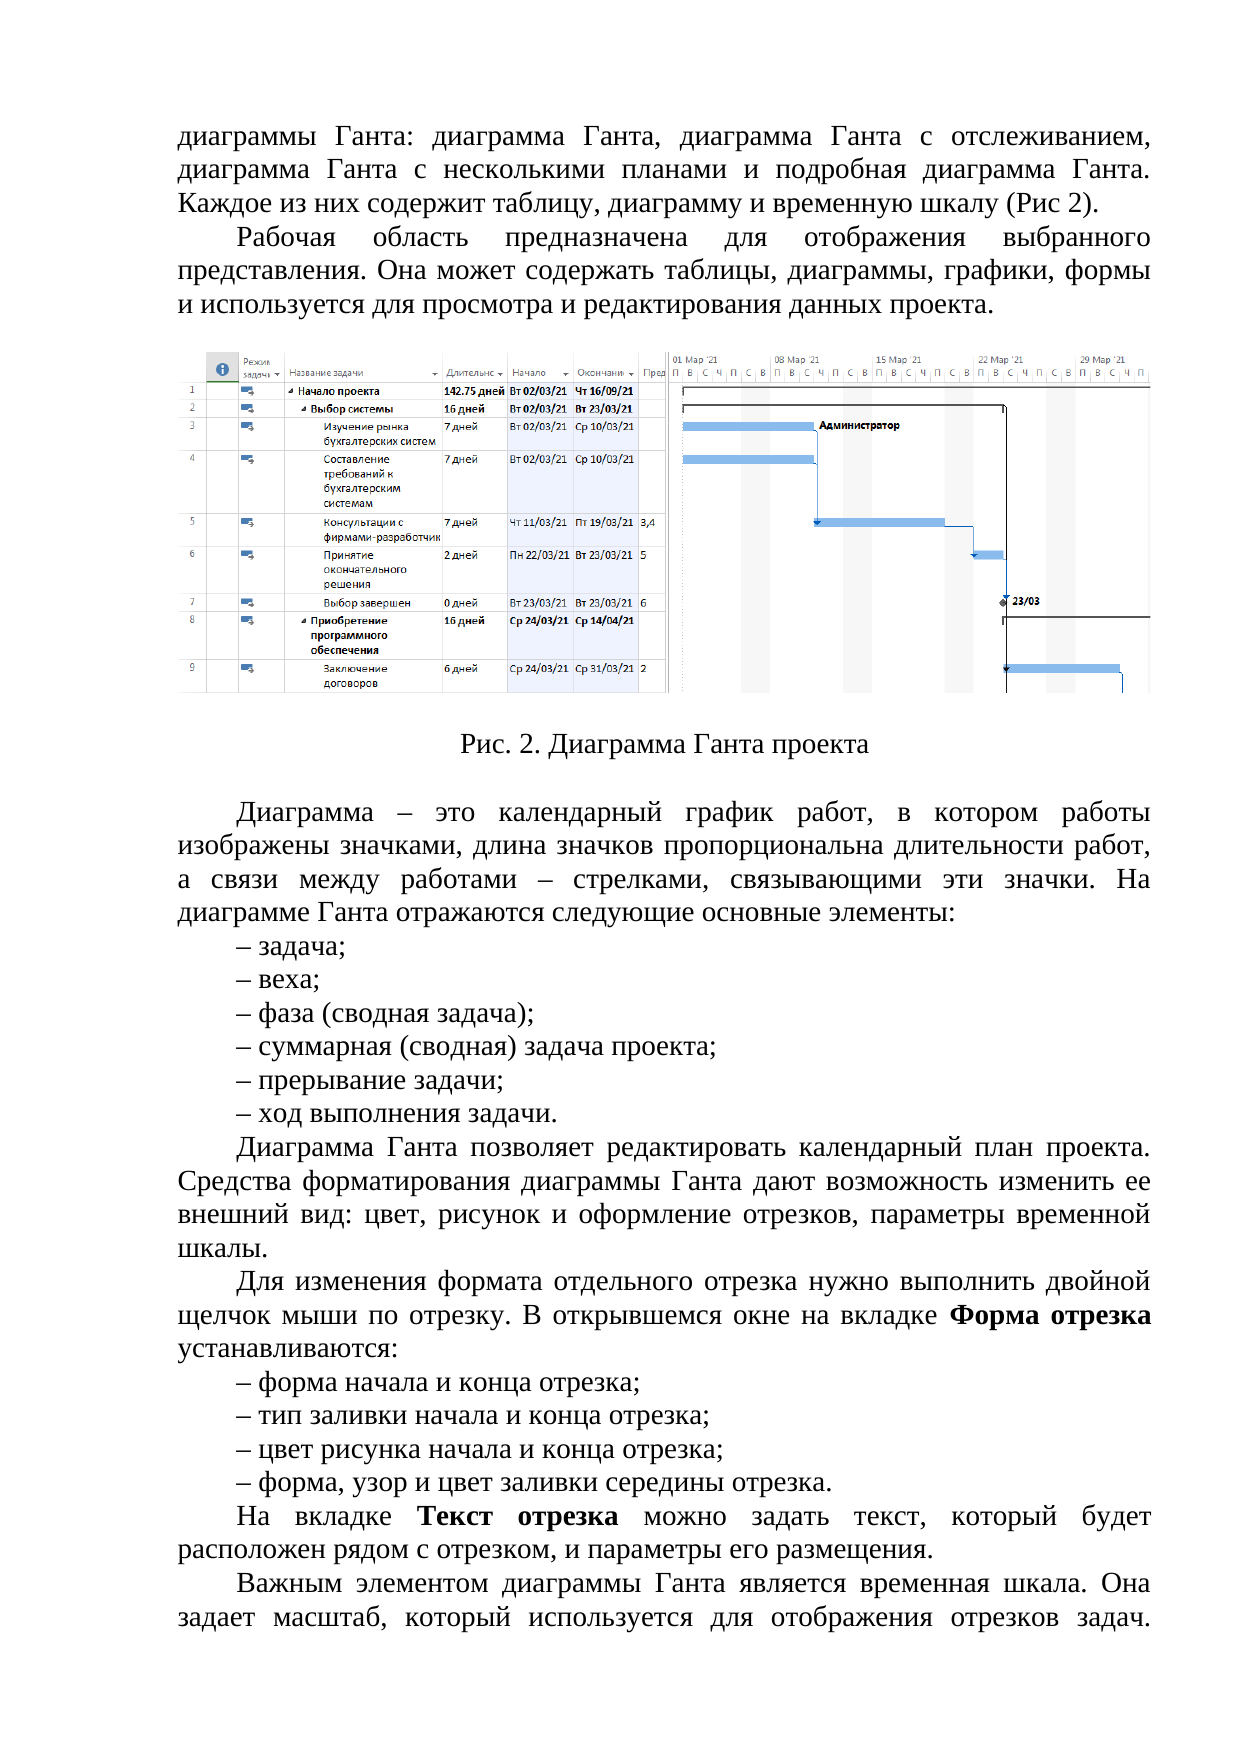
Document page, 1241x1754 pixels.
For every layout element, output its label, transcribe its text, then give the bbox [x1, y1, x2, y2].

text Диаграмма Ганта позволяет редактировать календарный план проекта. Средства форматирования диаграммы Ганта дают возможность изменить ее внешний вид: цвет, рисунок и оформление отрезков, параметры временной шкалы. [177, 1129, 1152, 1263]
text – суммарная (сводная) задача проекта; [177, 1028, 1152, 1062]
text – цвет рисунка начала и конца отрезка; [177, 1431, 1152, 1464]
text – веха; [177, 961, 1152, 995]
text Для изменения формата отдельного отрезка нужно выполнить двойной щелчок мыши по отрезку. В открывшемся окне на вкладке Форма отрезка устанавливаются: [177, 1263, 1152, 1364]
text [177, 1565, 1152, 1632]
text Рис. 2. Диаграмма Ганта проекта [177, 727, 1152, 760]
text Диаграмма – это календарный график работ, в котором работы изображены значками, длина значков пропорциональна длительности работ, а связи между работами – стрелками, связывающими эти значки. На диаграмме Ганта отражаются следующие основные элементы: [177, 794, 1152, 928]
picture [177, 352, 1151, 693]
text – форма начала и конца отрезка; [177, 1364, 1152, 1397]
text – задача; [177, 928, 1152, 961]
text – тип заливки начала и конца отрезка; [177, 1397, 1152, 1431]
text – ход выполнения задачи. [177, 1096, 1152, 1129]
text – форма, узор и цвет заливки середины отрезка. [177, 1464, 1152, 1498]
text – прерывание задачи; [177, 1062, 1152, 1096]
text – фаза (сводная задача); [177, 995, 1152, 1028]
text На вкладке Текст отрезка можно задать текст, который будет расположен рядом с отрезком, и параметры его размещения. [177, 1498, 1152, 1565]
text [177, 118, 1152, 219]
text Рабочая область предназначена для отображения выбранного представления. Она может содержать таблицы, диаграммы, графики, формы и используется для просмотра и редактирования данных проекта. [177, 219, 1152, 319]
